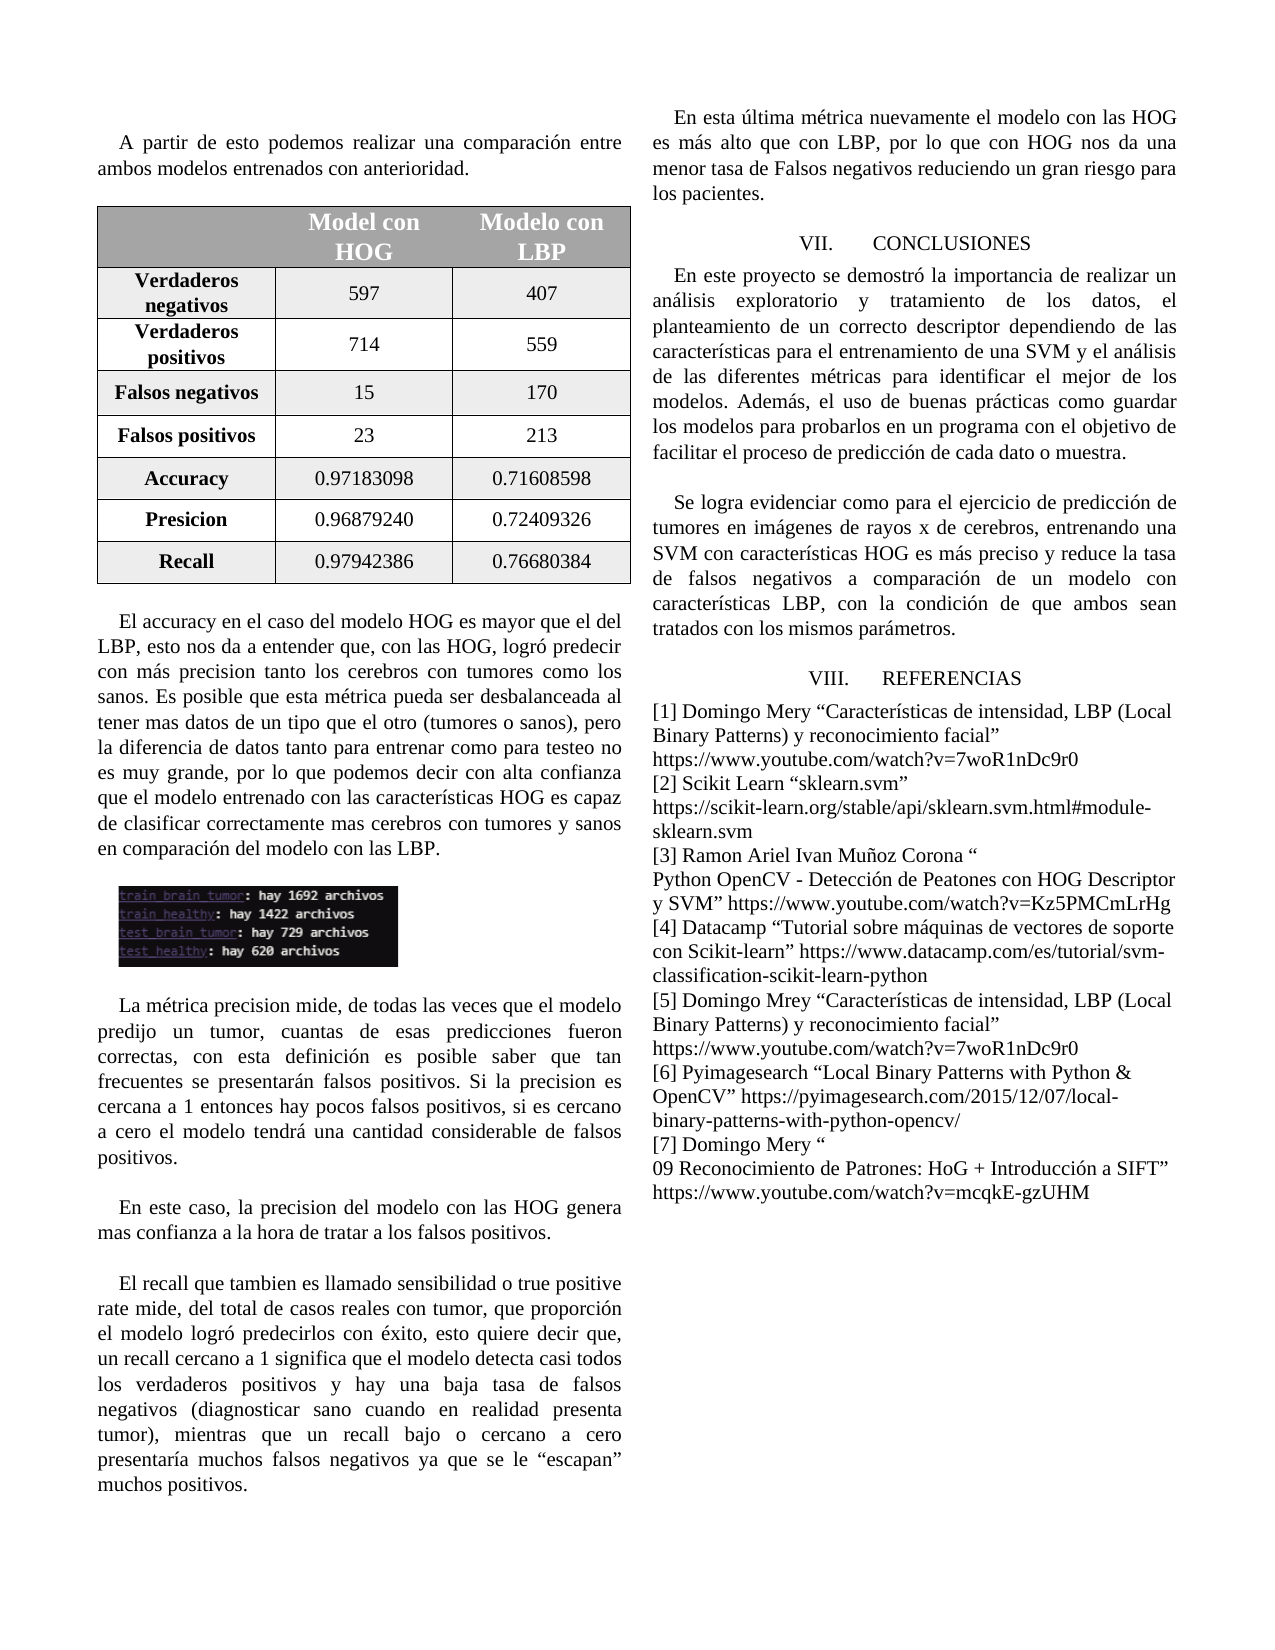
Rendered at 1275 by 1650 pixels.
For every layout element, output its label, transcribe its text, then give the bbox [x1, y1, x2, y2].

table_cell 714 [276, 319, 452, 370]
table_cell 0.76680384 [453, 542, 630, 582]
table_cell Recall [98, 542, 275, 582]
subtitle REFERENCIAS [652, 666, 1177, 690]
table_cell 15 [276, 371, 452, 414]
text El recall que tambien es llamado sensibilidad o true positive rate mide, del total de casos reales con tumor, que proporción el modelo logró predecirlos con éxito, esto quiere decir que, un recall cercano a 1 significa que el modelo detecta casi todos los verdaderos positivos y hay una baja tasa de falsos negativos (diagnosticar sano cuando en realidad presenta tumor), mientras que un recall bajo o cercano a cero presentaría muchos falsos negativos ya que se le “escapan” muchos positivos. [97, 1271, 622, 1496]
table_cell 23 [276, 416, 452, 457]
text Python OpenCV - Detección de Peatones con HOG Descriptor y SVM” https://www.youtube.com/watch?v=Kz5PMCmLrHg [652, 867, 1177, 915]
table_cell 213 [453, 416, 630, 457]
table_cell 170 [453, 371, 630, 414]
table_header [98, 207, 275, 267]
table_cell Verdaderos positivos [98, 319, 275, 370]
table_cell 559 [453, 319, 630, 370]
text [6] Pyimagesearch “Local Binary Patterns with Python & OpenCV” https://pyimagesearch.com/2015/12/07/local-binary-patterns-with-python-opencv/ [652, 1060, 1177, 1132]
text [5] Domingo Mrey “Características de intensidad, LBP (Local Binary Patterns) y reconocimiento facial” https://www.youtube.com/watch?v=7woR1nDc9r0 [652, 987, 1177, 1060]
table_cell 0.97183098 [276, 458, 452, 498]
text El accuracy en el caso del modelo HOG es mayor que el del LBP, esto nos da a entender que, con las HOG, logró predecir con más precision tanto los cerebros con tumores como los sanos. Es posible que esta métrica pueda ser desbalanceada al tener mas datos de un tipo que el otro (tumores o sanos), pero la diferencia de datos tanto para entrenar como para testeo no es muy grande, por lo que podemos decir con alta confianza que el modelo entrenado con las características HOG es capaz de clasificar correctamente mas cerebros con tumores y sanos en comparación del modelo con las LBP. [97, 609, 622, 860]
table_cell Falsos positivos [98, 416, 275, 457]
text A partir de esto podemos realizar una comparación entre ambos modelos entrenados con anterioridad. [97, 130, 622, 179]
table_cell 0.97942386 [276, 542, 452, 582]
text [7] Domingo Mery “ [652, 1132, 1177, 1156]
table_cell Presicion [98, 500, 275, 541]
table_cell 0.71608598 [453, 458, 630, 498]
text En esta última métrica nuevamente el modelo con las HOG es más alto que con LBP, por lo que con HOG nos da una menor tasa de Falsos negativos reduciendo un gran riesgo para los pacientes. [652, 105, 1177, 205]
table_cell Verdaderos negativos [98, 268, 275, 318]
picture [118, 886, 399, 967]
text 09 Reconocimiento de Patrones: HoG + Introducción a SIFT” https://www.youtube.com/watch?v=mcqkE-gzUHM [652, 1156, 1177, 1204]
table_cell 597 [276, 268, 452, 318]
text La métrica precision mide, de todas las veces que el modelo predijo un tumor, cuantas de esas predicciones fueron correctas, con esta definición es posible saber que tan frecuentes se presentarán falsos positivos. Si la precision es cercana a 1 entonces hay pocos falsos positivos, si es cercano a cero el modelo tendrá una cantidad considerable de falsos positivos. [97, 993, 622, 1169]
table_header Modelo con LBP [453, 207, 630, 267]
text [2] Scikit Learn “sklearn.svm” https://scikit-learn.org/stable/api/sklearn.svm.html#module-sklearn.svm [652, 771, 1177, 843]
table_cell Accuracy [98, 458, 275, 498]
table_cell 407 [453, 268, 630, 318]
text [4] Datacamp “Tutorial sobre máquinas de vectores de soporte con Scikit-learn” https://www.datacamp.com/es/tutorial/svm-classification-scikit-learn-python [652, 915, 1177, 987]
text En este caso, la precision del modelo con las HOG genera mas confianza a la hora de tratar a los falsos positivos. [97, 1195, 622, 1244]
table_cell Falsos negativos [98, 371, 275, 414]
text Se logra evidenciar como para el ejercicio de predicción de tumores en imágenes de rayos x de cerebros, entrenando una SVM con características HOG es más preciso y reduce la tasa de falsos negativos a comparación de un modelo con características LBP, con la condición de que ambos sean tratados con los mismos parámetros. [652, 490, 1177, 640]
subtitle CONCLUSIONES [652, 231, 1177, 255]
table_cell 0.72409326 [453, 500, 630, 541]
table_header Model con HOG [275, 207, 453, 267]
text En este proyecto se demostró la importancia de realizar un análisis exploratorio y tratamiento de los datos, el planteamiento de un correcto descriptor dependiendo de las características para el entrenamiento de una SVM y el análisis de las diferentes métricas para identificar el mejor de los modelos. Además, el uso de buenas prácticas como guardar los modelos para probarlos en un programa con el objetivo de facilitar el proceso de predicción de cada dato o muestra. [652, 263, 1177, 464]
text [1] Domingo Mery “Características de intensidad, LBP (Local Binary Patterns) y reconocimiento facial” https://www.youtube.com/watch?v=7woR1nDc9r0 [652, 699, 1177, 771]
text [3] Ramon Ariel Ivan Muñoz Corona “ [652, 843, 1177, 867]
table_cell 0.96879240 [276, 500, 452, 541]
